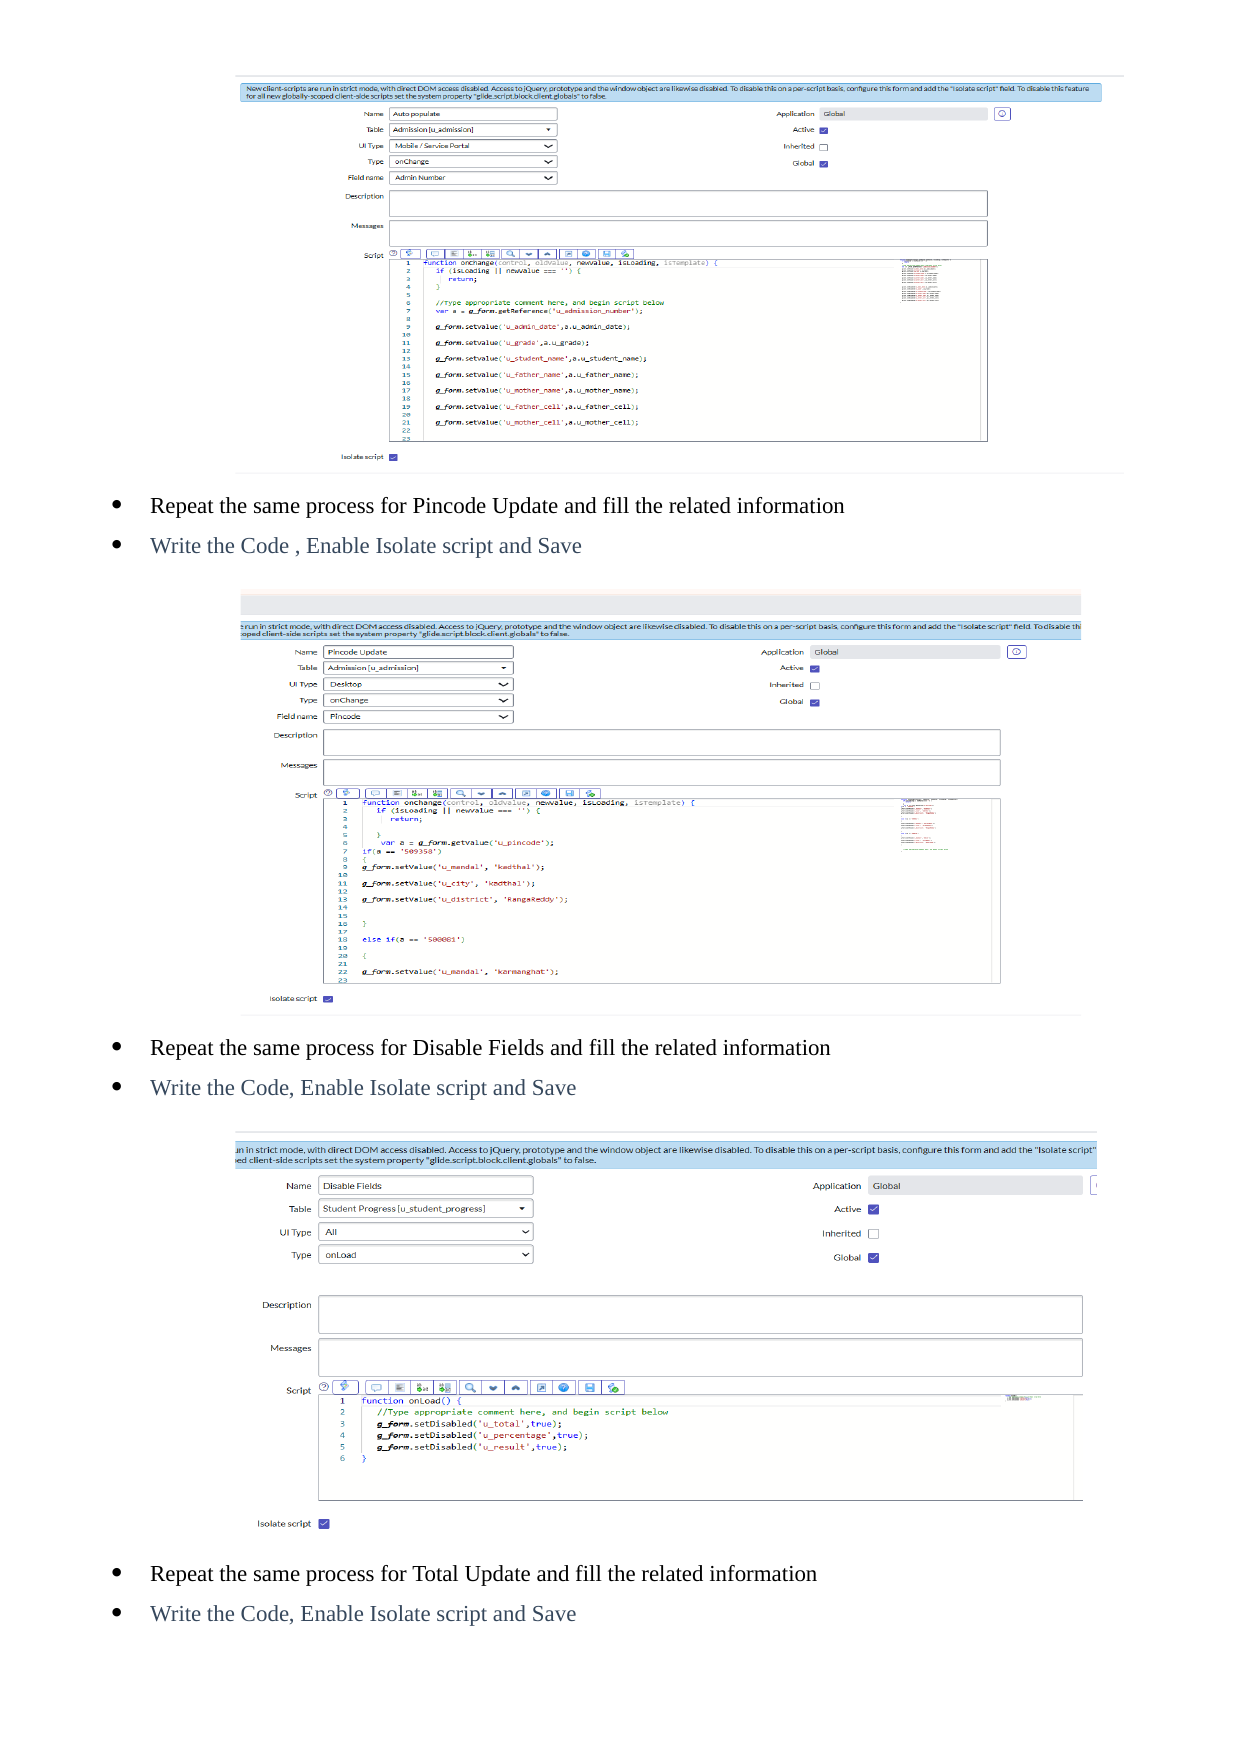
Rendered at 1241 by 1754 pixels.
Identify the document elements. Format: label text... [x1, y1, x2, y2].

picture [235, 1131, 1097, 1542]
list Write the Code , Enable Isolate script and Save [112, 532, 1165, 559]
picture [235, 75, 1124, 474]
list Repeat the same process for Pincode Update and fill the related information [112, 492, 1165, 519]
list Repeat the same process for Disable Fields and fill the related information [112, 1034, 1165, 1061]
list Write the Code, Enable Isolate script and Save [112, 1074, 1165, 1101]
list Write the Code, Enable Isolate script and Save [112, 1600, 1165, 1627]
list Repeat the same process for Total Update and fill the related information [112, 1560, 1165, 1587]
picture [240, 589, 1082, 1016]
